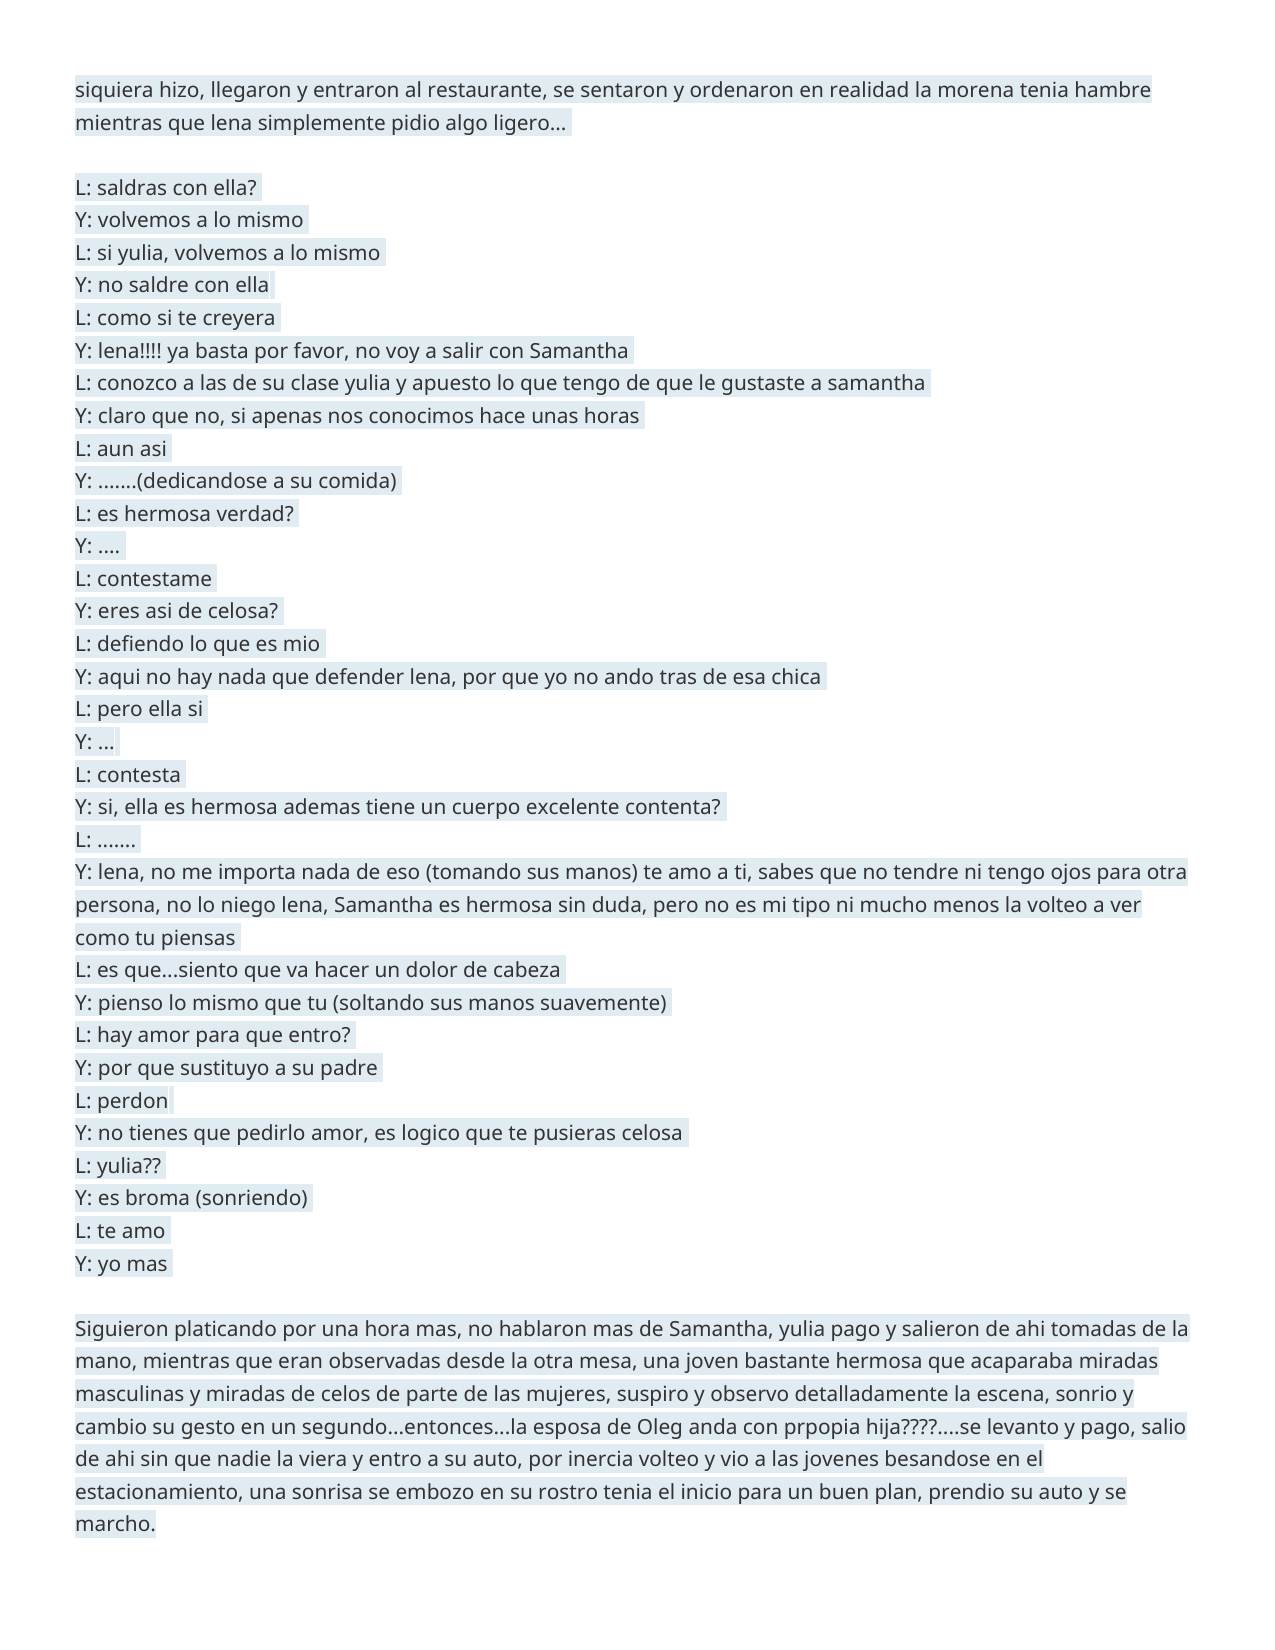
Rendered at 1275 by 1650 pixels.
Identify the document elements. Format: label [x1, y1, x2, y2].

text [75, 75, 1200, 1538]
